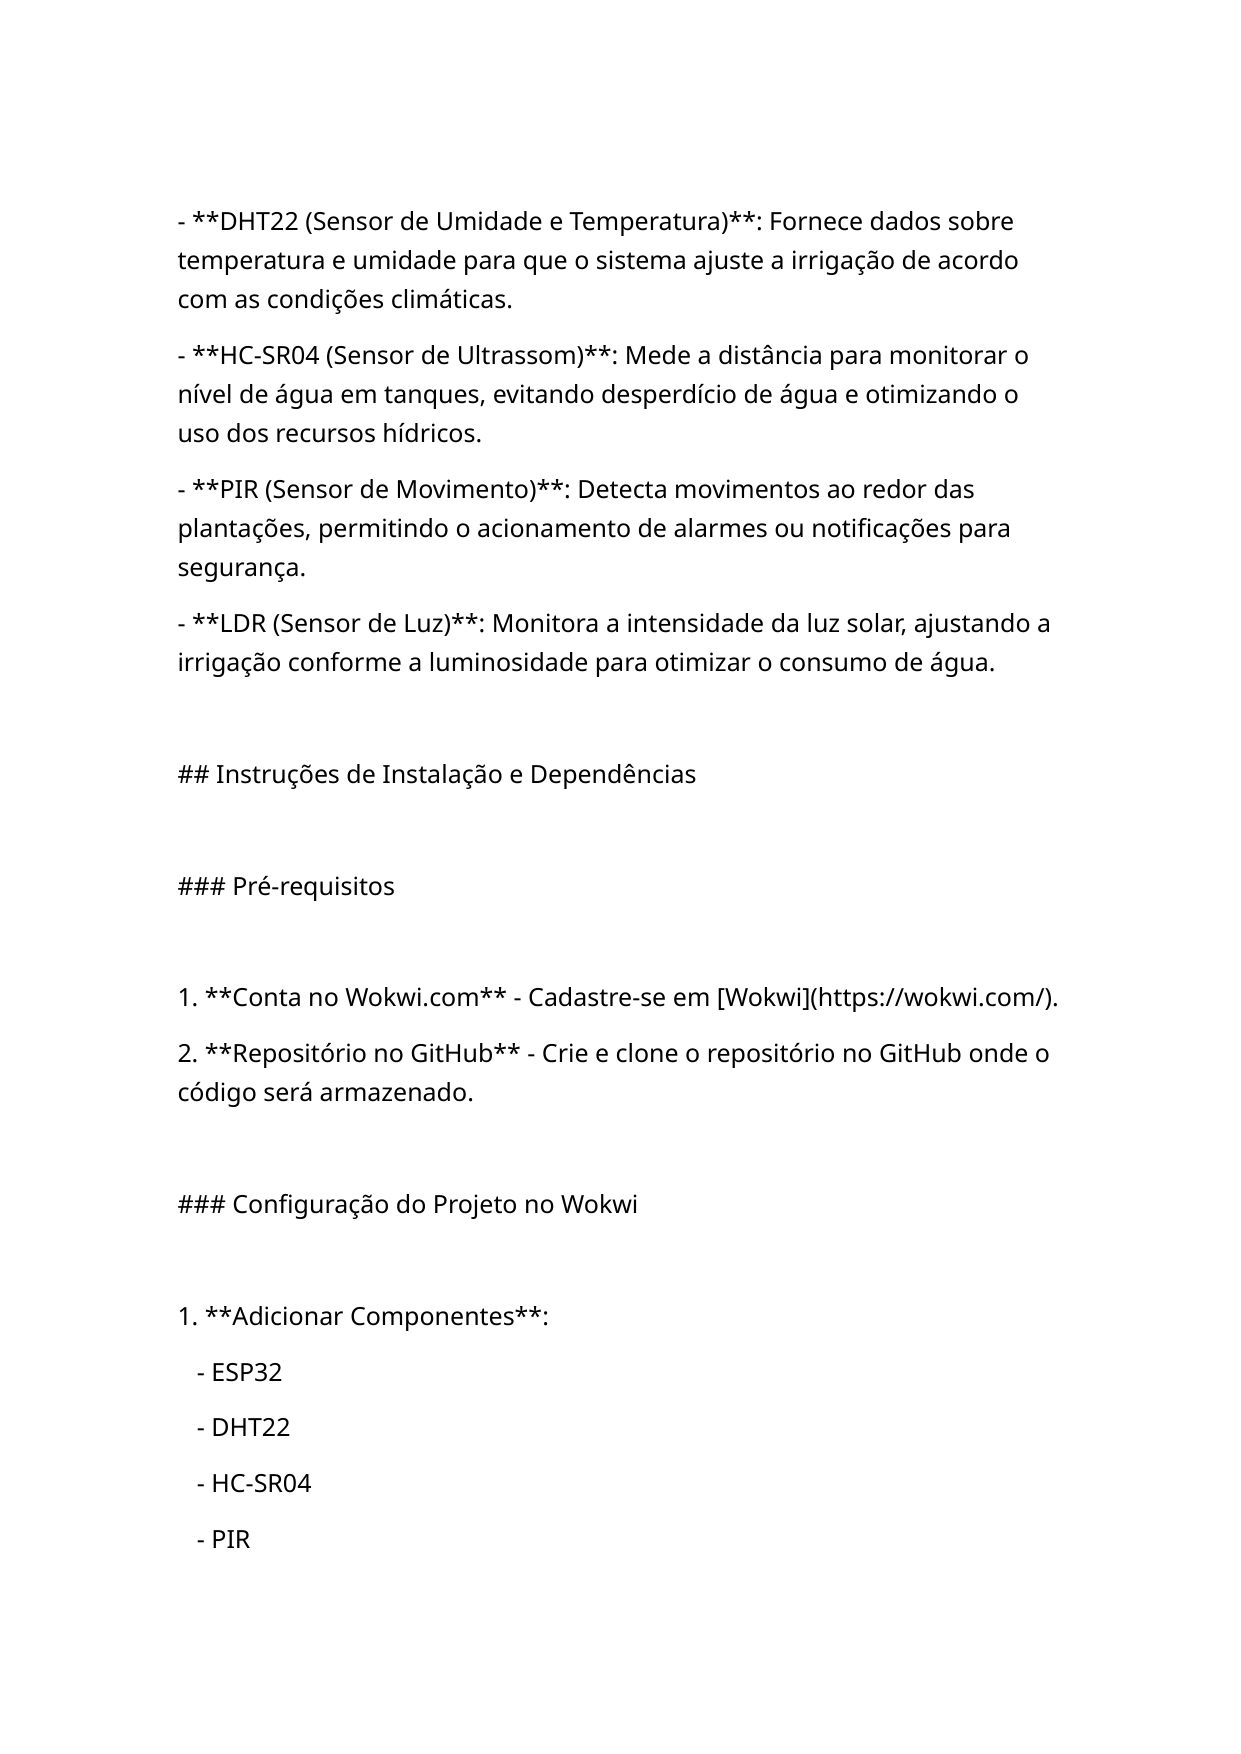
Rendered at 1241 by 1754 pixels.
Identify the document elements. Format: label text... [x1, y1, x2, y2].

text - **PIR (Sensor de Movimento)**: Detecta movimentos ao redor das plantações, permitindo o acionamento de alarmes ou notificações para segurança. [177, 472, 1063, 584]
text - **DHT22 (Sensor de Umidade e Temperatura)**: Fornece dados sobre temperatura e umidade para que o sistema ajuste a irrigação de acordo com as condições climáticas. [177, 203, 1063, 316]
text - DHT22 [177, 1410, 1063, 1444]
text - **HC-SR04 (Sensor de Ultrassom)**: Mede a distância para monitorar o nível de água em tanques, evitando desperdício de água e otimizando o uso dos recursos hídricos. [177, 338, 1063, 450]
text ### Configuração do Projeto no Wokwi [177, 1187, 1063, 1221]
text - HC-SR04 [177, 1466, 1063, 1500]
text ### Pré-requisitos [177, 868, 1063, 902]
text ## Instruções de Instalação e Dependências [177, 757, 1063, 791]
text - PIR [177, 1522, 1063, 1556]
text 2. **Repositório no GitHub** - Crie e clone o repositório no GitHub onde o código será armazenado. [177, 1036, 1063, 1109]
text 1. **Adicionar Componentes**: [177, 1298, 1063, 1332]
text - ESP32 [177, 1354, 1063, 1388]
text 1. **Conta no Wokwi.com** - Cadastre-se em [Wokwi](https://wokwi.com/). [177, 980, 1063, 1014]
text - **LDR (Sensor de Luz)**: Monitora a intensidade da luz solar, ajustando a irrigação conforme a luminosidade para otimizar o consumo de água. [177, 606, 1063, 679]
